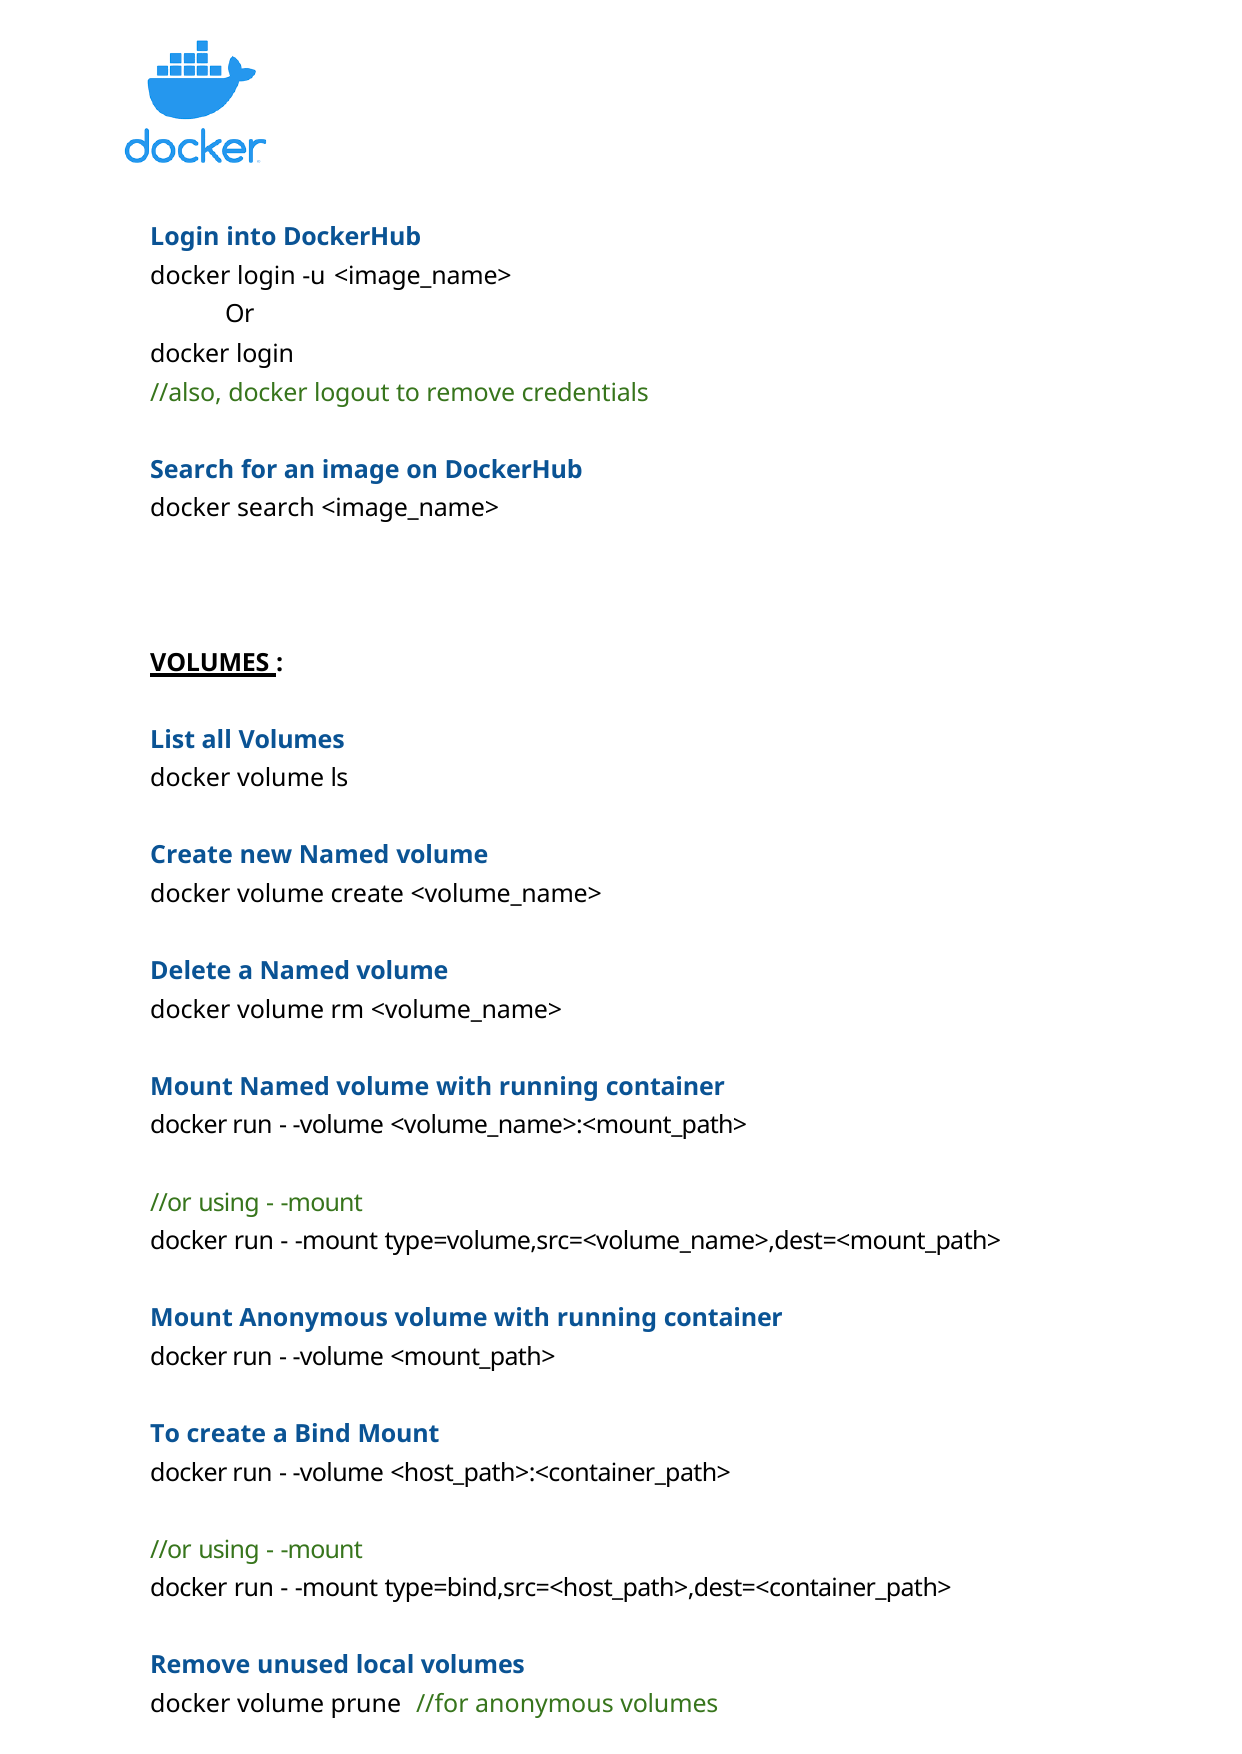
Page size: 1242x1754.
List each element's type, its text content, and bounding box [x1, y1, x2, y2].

subtitle Remove unused local volumes [150, 1647, 1064, 1681]
subtitle Search for an image on DockerHub [150, 452, 1064, 486]
subtitle To create a Bind Mount [150, 1416, 1064, 1450]
picture [124, 40, 267, 163]
text docker volume ls [150, 760, 1064, 794]
subtitle VOLUMES : [150, 644, 1064, 678]
text docker run - -volume <mount_path> [150, 1338, 1064, 1373]
text docker login -u <image_name> [150, 257, 1064, 292]
text //also, docker logout to remove credentials [150, 374, 1064, 408]
subtitle List all Volumes [150, 721, 1064, 756]
subtitle Create new Named volume [150, 837, 1064, 871]
text docker search <image_name> [150, 490, 1064, 524]
text docker volume rm <volume_name> [150, 991, 1064, 1026]
text Or docker login [150, 296, 322, 369]
subtitle Login into DockerHub [150, 219, 1064, 253]
text docker run - -mount type=volume,src=<volume_name>,dest=<mount_path> [150, 1223, 1064, 1257]
subtitle Delete a Named volume [150, 953, 1064, 987]
subtitle Mount Anonymous volume with running container [150, 1300, 1064, 1334]
text //or using - -mount [150, 1531, 1064, 1565]
subtitle Mount Named volume with running container [150, 1068, 1064, 1103]
text docker run - -volume <volume_name>:<mount_path> [150, 1107, 1064, 1141]
text docker volume prune //for anonymous volumes [150, 1686, 1064, 1720]
text docker run - -mount type=bind,src=<host_path>,dest=<container_path> [150, 1570, 1064, 1604]
text docker volume create <volume_name> [150, 876, 1064, 910]
text docker run - -volume <host_path>:<container_path> [150, 1454, 1064, 1488]
text //or using - -mount [150, 1184, 1064, 1218]
